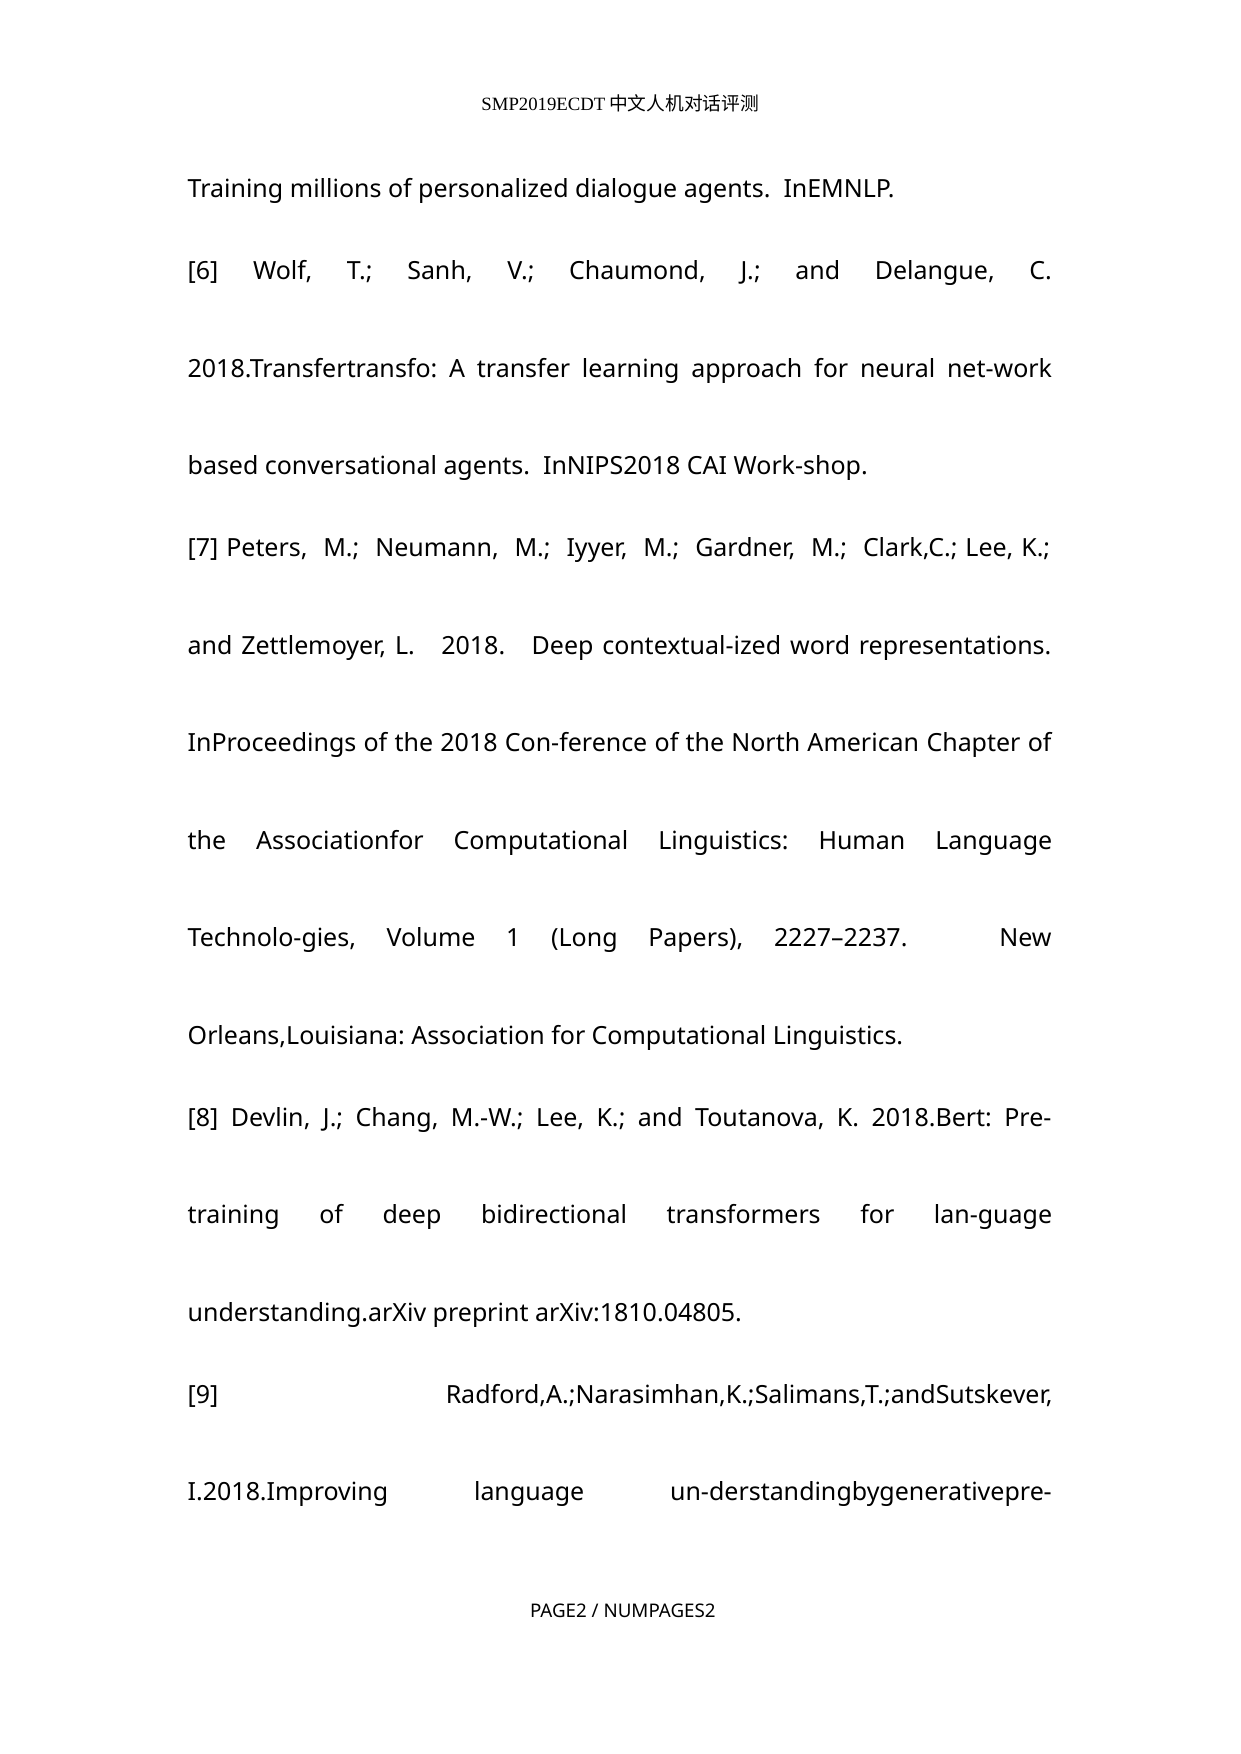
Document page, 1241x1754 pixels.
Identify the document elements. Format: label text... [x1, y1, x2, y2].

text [187, 156, 1053, 221]
text [6] Wolf, T.; Sanh, V.; Chaumond, J.; and Delangue, C. 2018.Transfertransfo: A transfer learning approach for neural net-work based conversational agents. InNIPS2018 CAI Work-shop. [187, 237, 1053, 497]
text [7] Peters, M.; Neumann, M.; Iyyer, M.; Gardner, M.; Clark,C.; Lee, K.; and Zettlemoyer, L. 2018. Deep contextual-ized word representations. InProceedings of the 2018 Con-ference of the North American Chapter of the Associationfor Computational Linguistics: Human Language Technolo-gies, Volume 1 (Long Papers), 2227–2237. New Orleans,Louisiana: Association for Computational Linguistics. [187, 514, 1053, 1067]
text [187, 1361, 1053, 1523]
text [8] Devlin, J.; Chang, M.-W.; Lee, K.; and Toutanova, K. 2018.Bert: Pre-training of deep bidirectional transformers for lan-guage understanding.arXiv preprint arXiv:1810.04805. [187, 1084, 1053, 1344]
